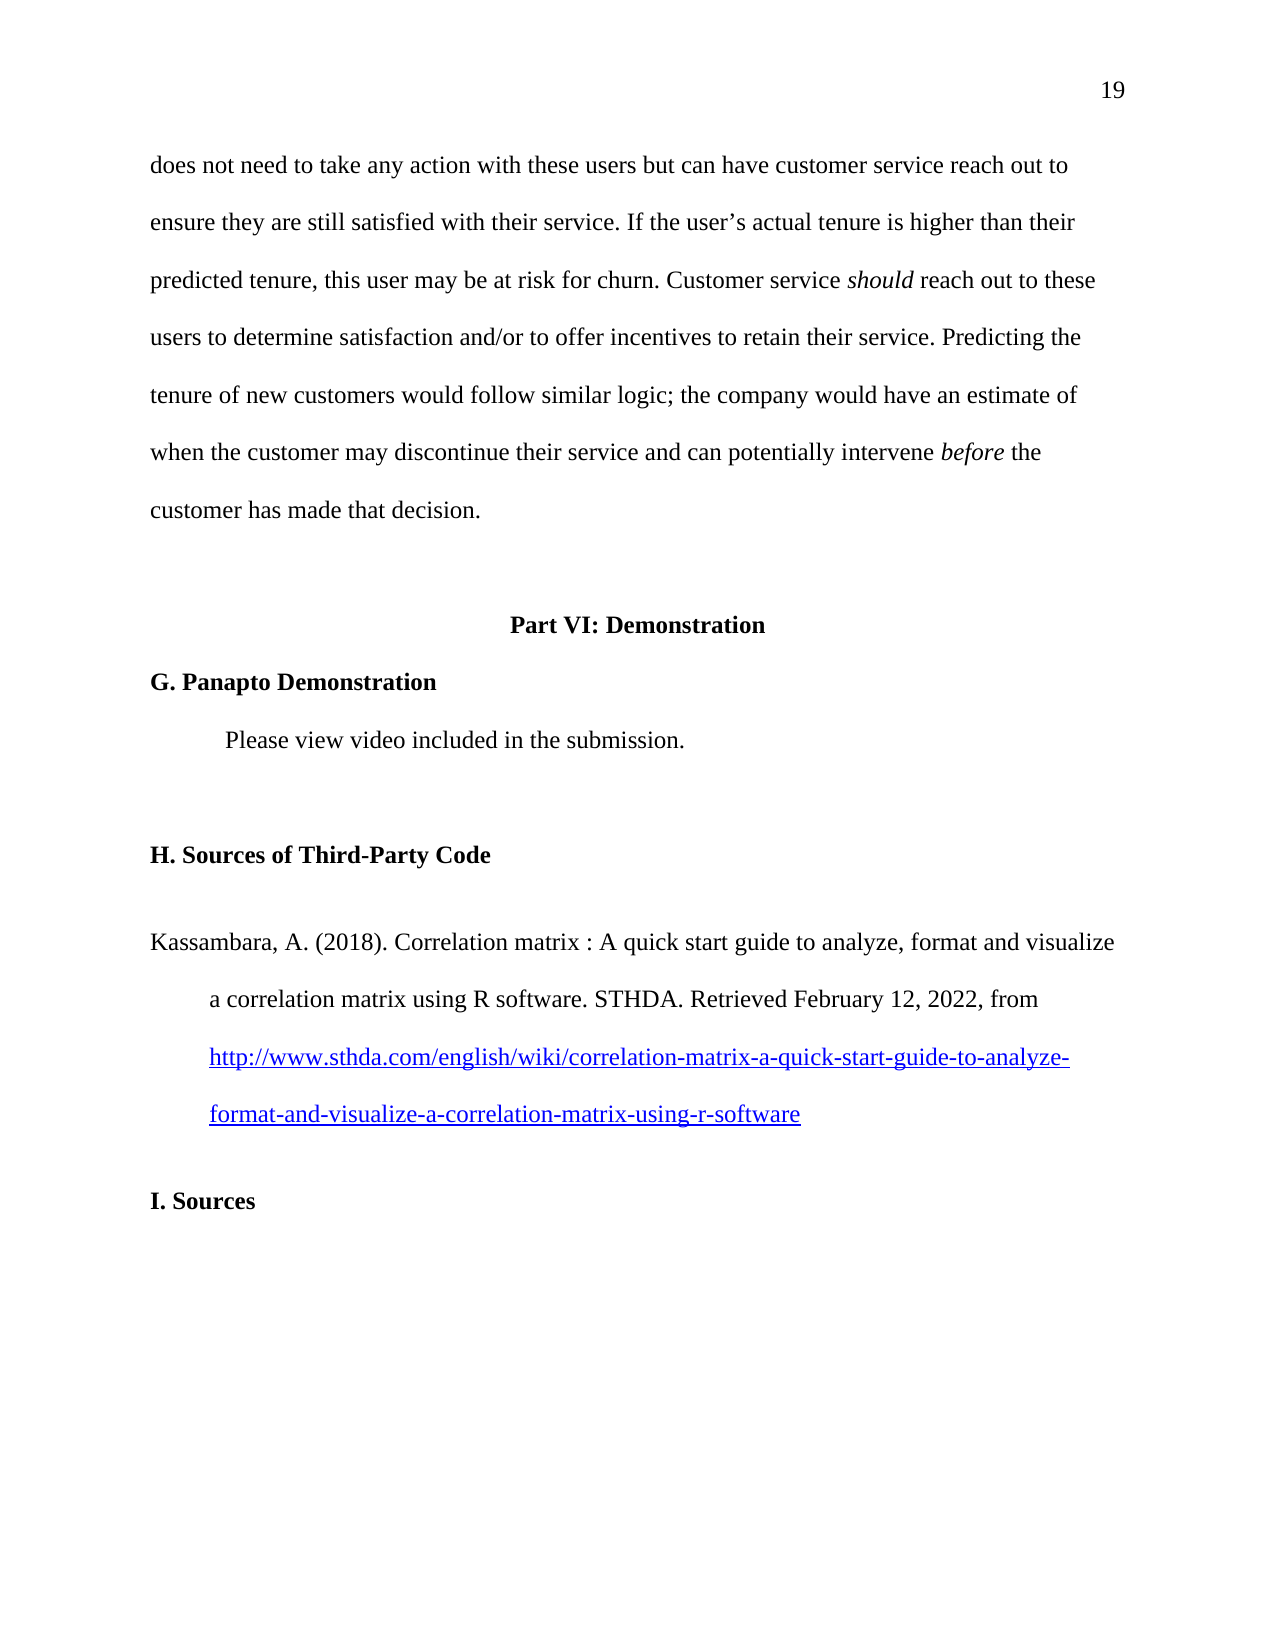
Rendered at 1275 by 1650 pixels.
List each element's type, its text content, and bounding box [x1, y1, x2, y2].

subtitle Part VI: Demonstration [150, 610, 1125, 639]
subtitle I. Sources [150, 1186, 1125, 1214]
subtitle G. Panapto Demonstration [150, 667, 1125, 696]
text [150, 150, 1125, 524]
text Kassambara, A. (2018). Correlation matrix : A quick start guide to analyze, format and visualize a correlation matrix using R software. STHDA. Retrieved February 12, 2022, from http://www.sthda.com/english/wiki/correlation-matrix-a-quick-start-guide-to-analyze-format-and-visualize-a-correlation-matrix-using-r-software [150, 927, 1125, 1128]
subtitle H. Sources of Third-Party Code [150, 840, 1125, 869]
text Please view video included in the submission. [150, 725, 1125, 754]
